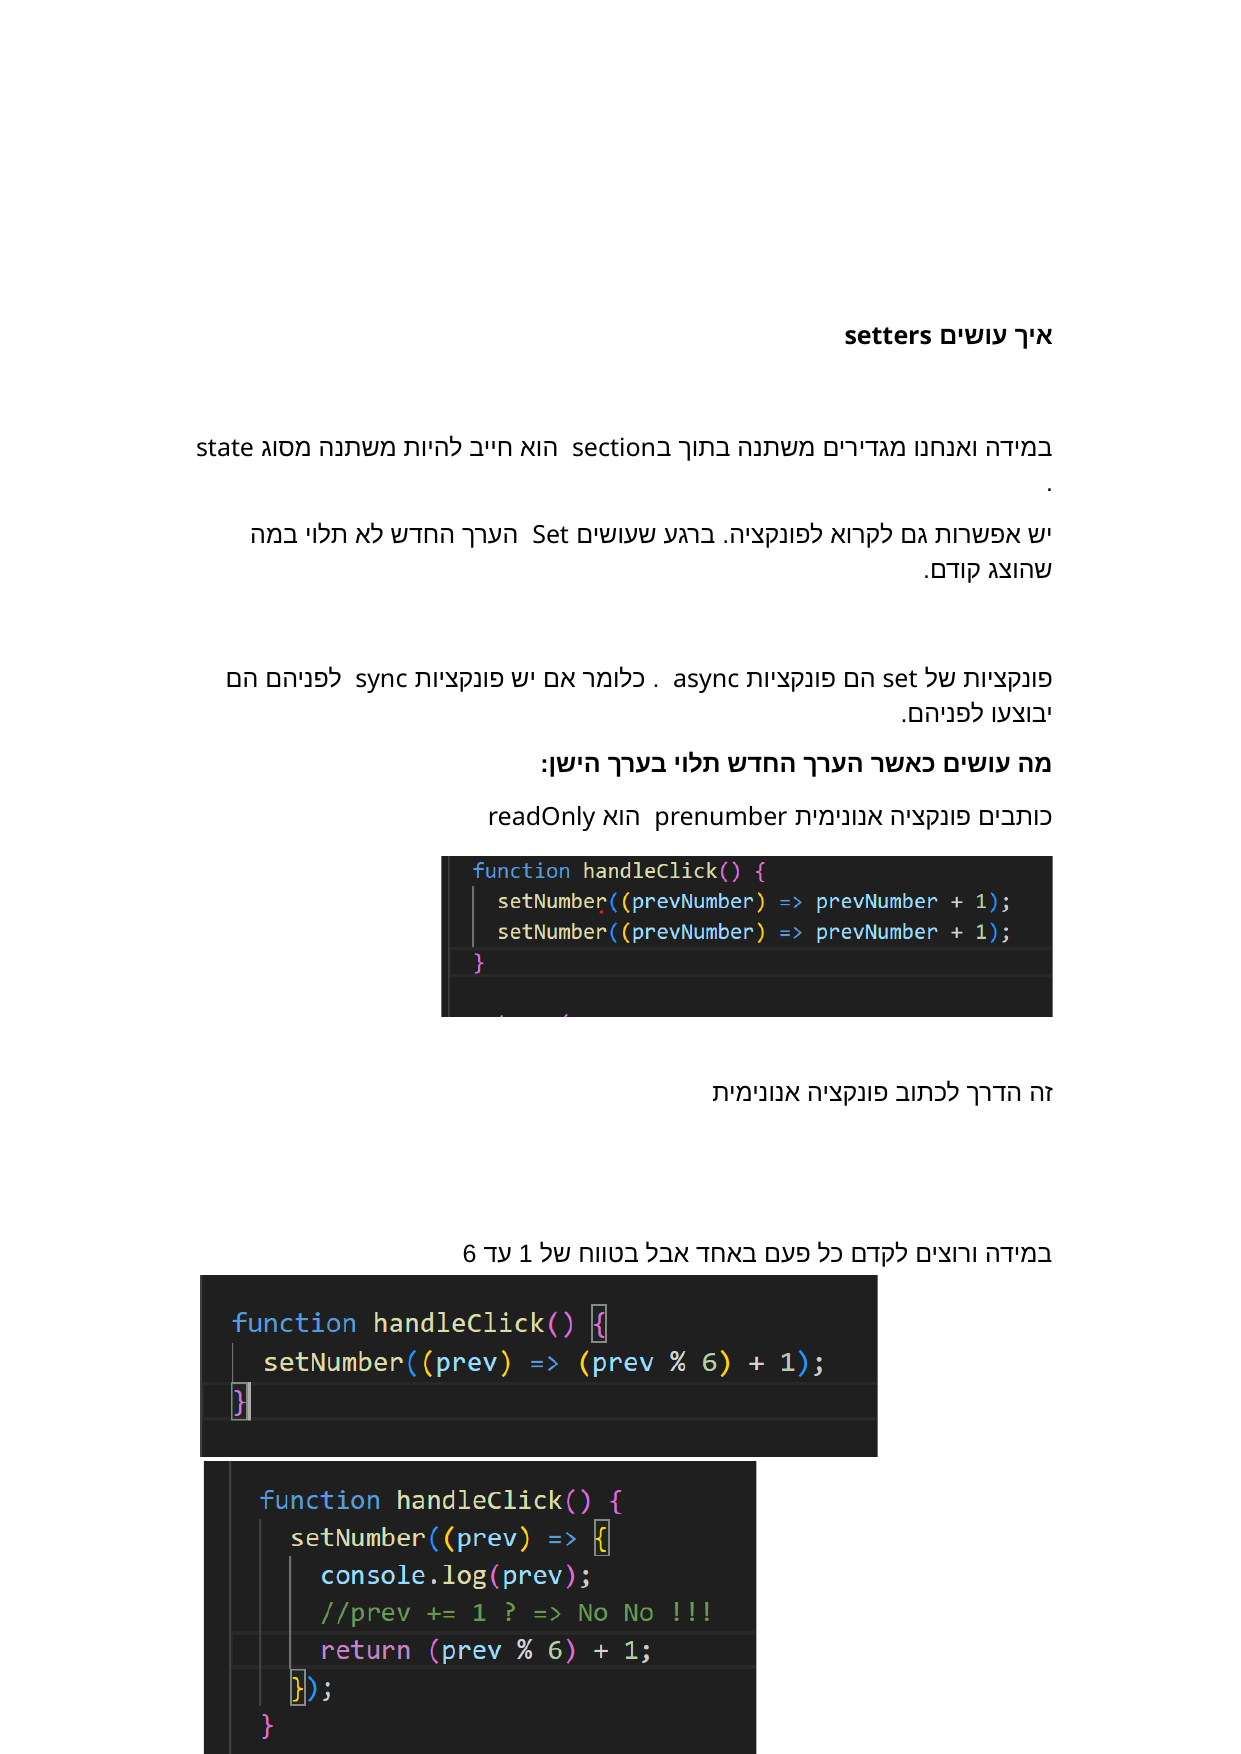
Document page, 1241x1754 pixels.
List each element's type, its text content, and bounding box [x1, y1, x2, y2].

text זה הדרך לכתוב פונקציה אנונימית [187, 1078, 1053, 1107]
text במידה ואנחנו מגדירים משתנה בתוך בsection הוא חייב להיות משתנה מסוג state . [187, 429, 1053, 496]
text איך עושים setters [187, 317, 1053, 352]
picture [203, 1461, 757, 1754]
text פונקציות של set הם פונקציות async . כלומר אם יש פונקציות sync לפניהם הם יבוצעו לפניהם. [187, 661, 1053, 728]
text במידה ורוצים לקדם כל פעם באחד אבל בטווח של 1 עד 6 [187, 1239, 1053, 1268]
picture [200, 1275, 878, 1457]
text מה עושים כאשר הערך החדש תלוי בערך הישן: [187, 749, 1053, 778]
text כותבים פונקציה אנונימית prenumber הוא readOnly [187, 799, 1053, 833]
picture [441, 856, 1053, 1017]
text יש אפשרות גם לקרוא לפונקציה. ברגע שעושים Set הערך החדש לא תלוי במה שהוצג קודם. [187, 517, 1053, 584]
